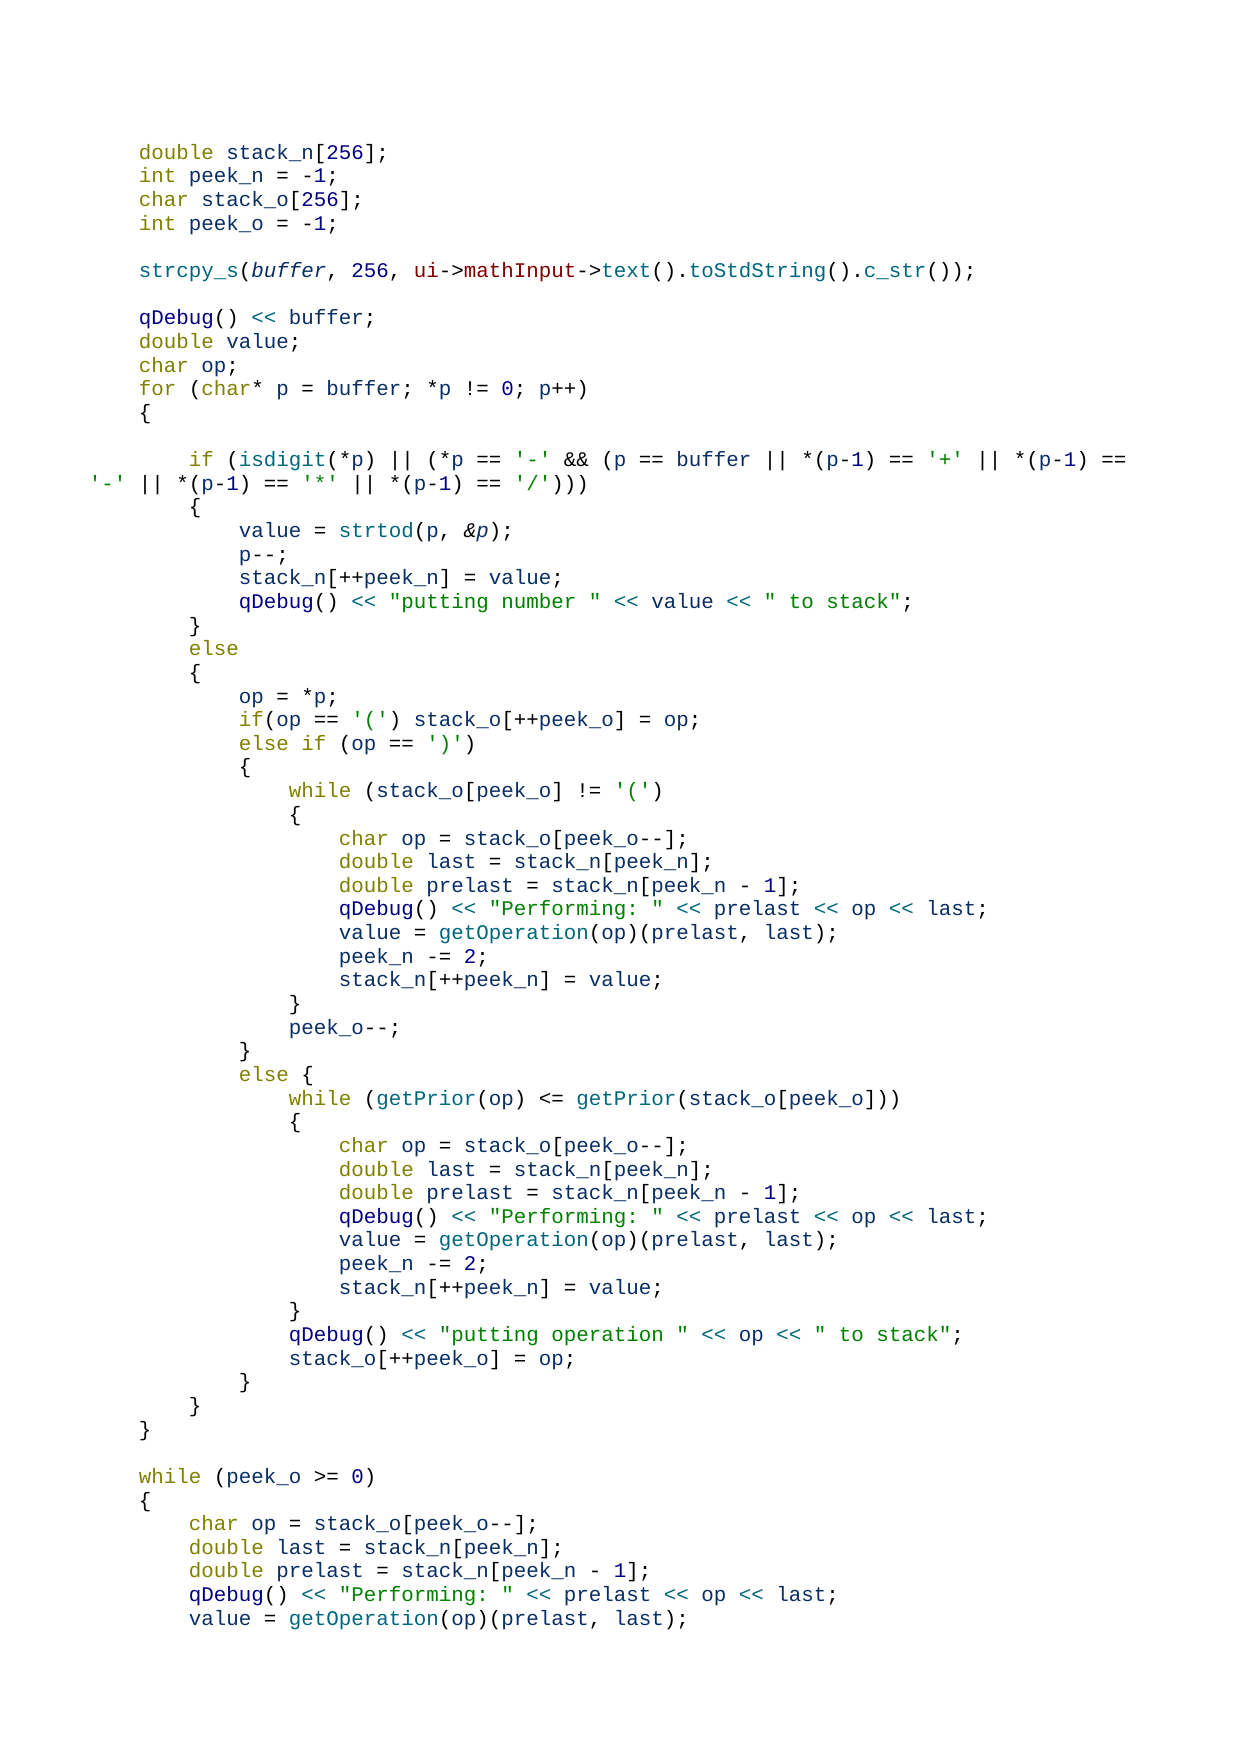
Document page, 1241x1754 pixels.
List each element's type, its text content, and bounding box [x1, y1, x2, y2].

text } [89, 1040, 1152, 1064]
text int peek_n = -1; [89, 165, 1152, 189]
text if(op == '(') stack_o[++peek_o] = op; [89, 709, 1152, 733]
text peek_n -= 2; [89, 1253, 1152, 1277]
text op = *p; [89, 686, 1152, 709]
text p--; [89, 544, 1152, 567]
text double stack_n[256]; [89, 142, 1152, 165]
text { [89, 1489, 1152, 1513]
text } [89, 1371, 1152, 1395]
text qDebug() << buffer; [89, 307, 1152, 331]
text peek_n -= 2; [89, 946, 1152, 969]
text double prelast = stack_n[peek_n - 1]; [89, 1561, 1152, 1584]
text } [89, 1419, 1152, 1442]
text while (getPrior(op) <= getPrior(stack_o[peek_o])) [89, 1088, 1152, 1111]
text { [89, 662, 1152, 686]
text qDebug() << "Performing: " << prelast << op << last; [89, 1206, 1152, 1229]
text stack_n[++peek_n] = value; [89, 1277, 1152, 1300]
text else if (op == ')') [89, 733, 1152, 757]
text double value; [89, 331, 1152, 354]
text value = getOperation(op)(prelast, last); [89, 922, 1152, 946]
text { [89, 757, 1152, 780]
text { [89, 496, 1152, 520]
text else [89, 638, 1152, 662]
text int peek_o = -1; [89, 213, 1152, 236]
text value = getOperation(op)(prelast, last); [89, 1608, 1152, 1631]
text } [89, 615, 1152, 638]
text { [89, 402, 1152, 426]
text for (char* p = buffer; *p != 0; p++) [89, 378, 1152, 402]
text else { [89, 1064, 1152, 1088]
text double prelast = stack_n[peek_n - 1]; [89, 1182, 1152, 1206]
text peek_o--; [89, 1017, 1152, 1040]
text if (isdigit(*p) || (*p == '-' && (p == buffer || *(p-1) == '+' || *(p-1) == '-' || *(p-1) == '*' || *(p-1) == '/'))) [89, 449, 1152, 496]
text while (peek_o >= 0) [89, 1466, 1152, 1489]
text qDebug() << "putting number " << value << " to stack"; [89, 591, 1152, 615]
text stack_o[++peek_o] = op; [89, 1348, 1152, 1371]
text value = getOperation(op)(prelast, last); [89, 1229, 1152, 1253]
text qDebug() << "putting operation " << op << " to stack"; [89, 1324, 1152, 1348]
text } [89, 1395, 1152, 1419]
text { [89, 1111, 1152, 1135]
text double last = stack_n[peek_n]; [89, 1158, 1152, 1182]
text while (stack_o[peek_o] != '(') [89, 780, 1152, 804]
text stack_n[++peek_n] = value; [89, 567, 1152, 591]
text strcpy_s(buffer, 256, ui->mathInput->text().toStdString().c_str()); [89, 260, 1152, 284]
text char op = stack_o[peek_o--]; [89, 1135, 1152, 1158]
text char op = stack_o[peek_o--]; [89, 1513, 1152, 1537]
text double last = stack_n[peek_n]; [89, 851, 1152, 875]
text qDebug() << "Performing: " << prelast << op << last; [89, 898, 1152, 922]
text double last = stack_n[peek_n]; [89, 1537, 1152, 1561]
text char op = stack_o[peek_o--]; [89, 827, 1152, 851]
text value = strtod(p, &p); [89, 520, 1152, 544]
text } [89, 993, 1152, 1017]
text double prelast = stack_n[peek_n - 1]; [89, 875, 1152, 898]
text } [89, 1300, 1152, 1324]
text char op; [89, 354, 1152, 378]
text stack_n[++peek_n] = value; [89, 969, 1152, 993]
text { [89, 804, 1152, 827]
text char stack_o[256]; [89, 189, 1152, 213]
text qDebug() << "Performing: " << prelast << op << last; [89, 1584, 1152, 1608]
